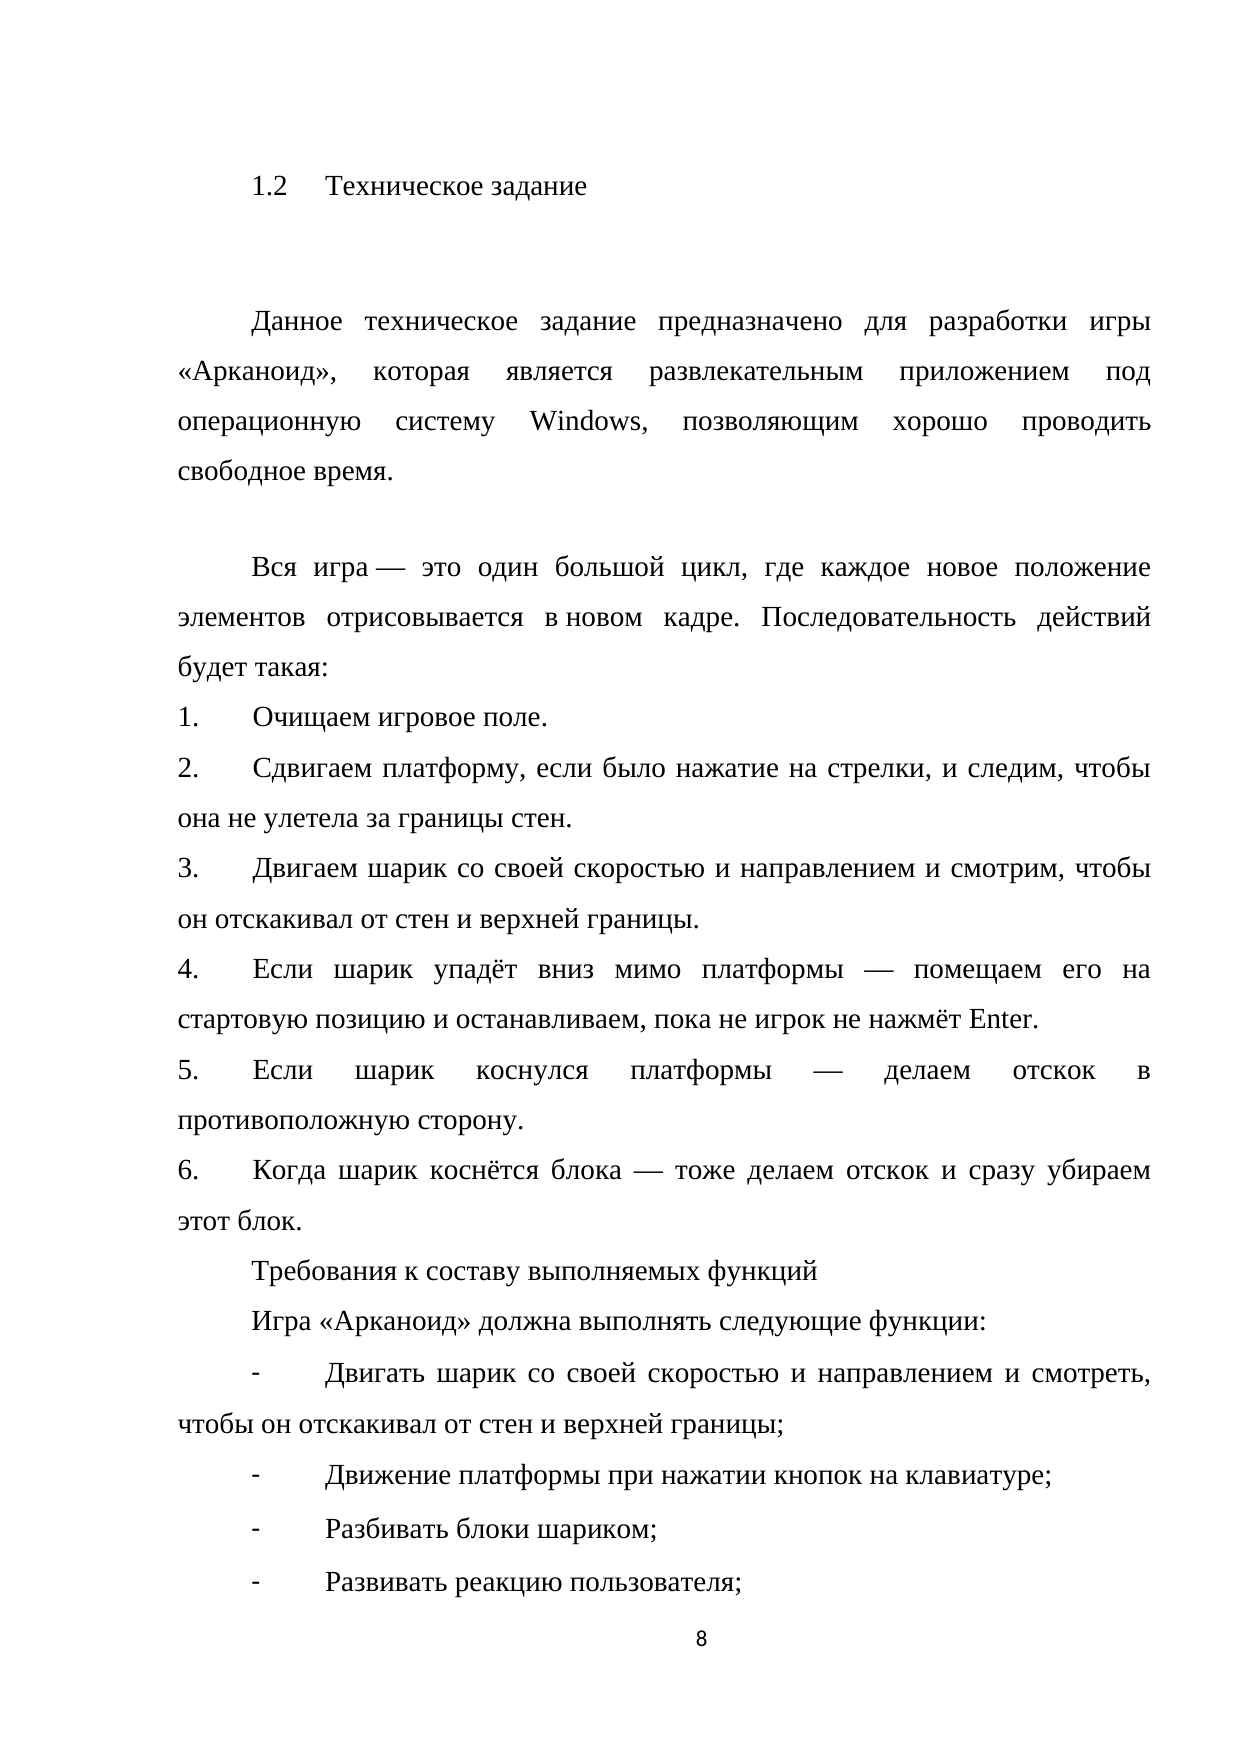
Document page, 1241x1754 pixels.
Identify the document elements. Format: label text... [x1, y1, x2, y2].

text Требования к составу выполняемых функций [177, 1253, 1152, 1287]
text Игра «Арканоид» должна выполнять следующие функции: [177, 1303, 1152, 1337]
list Техническое задание [177, 168, 1152, 202]
list Когда шарик коснётся блока — тоже делаем отскок и сразу убираем этот блок. [177, 1152, 1152, 1236]
subtitle Данное техническое задание предназначено для разработки игры «Арканоид», которая является развлекательным приложением под операционную систему Windows, позволяющим хорошо проводить свободное время. [177, 303, 1152, 487]
list Сдвигаем платформу, если было нажатие на стрелки, и следим, чтобы она не улетела за границы стен. [177, 750, 1152, 834]
list Очищаем игровое поле. [177, 699, 1152, 733]
list Двигать шарик со своей скоростью и направлением и смотреть, чтобы он отскакивал от стен и верхней границы; [177, 1354, 1152, 1439]
list Двигаем шарик со своей скоростью и направлением и смотрим, чтобы он отскакивал от стен и верхней границы. [177, 851, 1152, 934]
list Движение платформы при нажатии кнопок на клавиатуре; [177, 1456, 1152, 1492]
list Если шарик упадёт вниз мимо платформы — помещаем его на стартовую позицию и останавливаем, пока не игрок не нажмёт Enter. [177, 951, 1152, 1035]
list Разбивать блоки шариком; [177, 1510, 1152, 1545]
list Развивать реакцию пользователя; [177, 1563, 1152, 1599]
text Вся игра — это один большой цикл, где каждое новое положение элементов отрисовывается в новом кадре. Последовательность действий будет такая: [177, 549, 1152, 683]
list Если шарик коснулся платформы — делаем отскок в противоположную сторону. [177, 1052, 1152, 1136]
